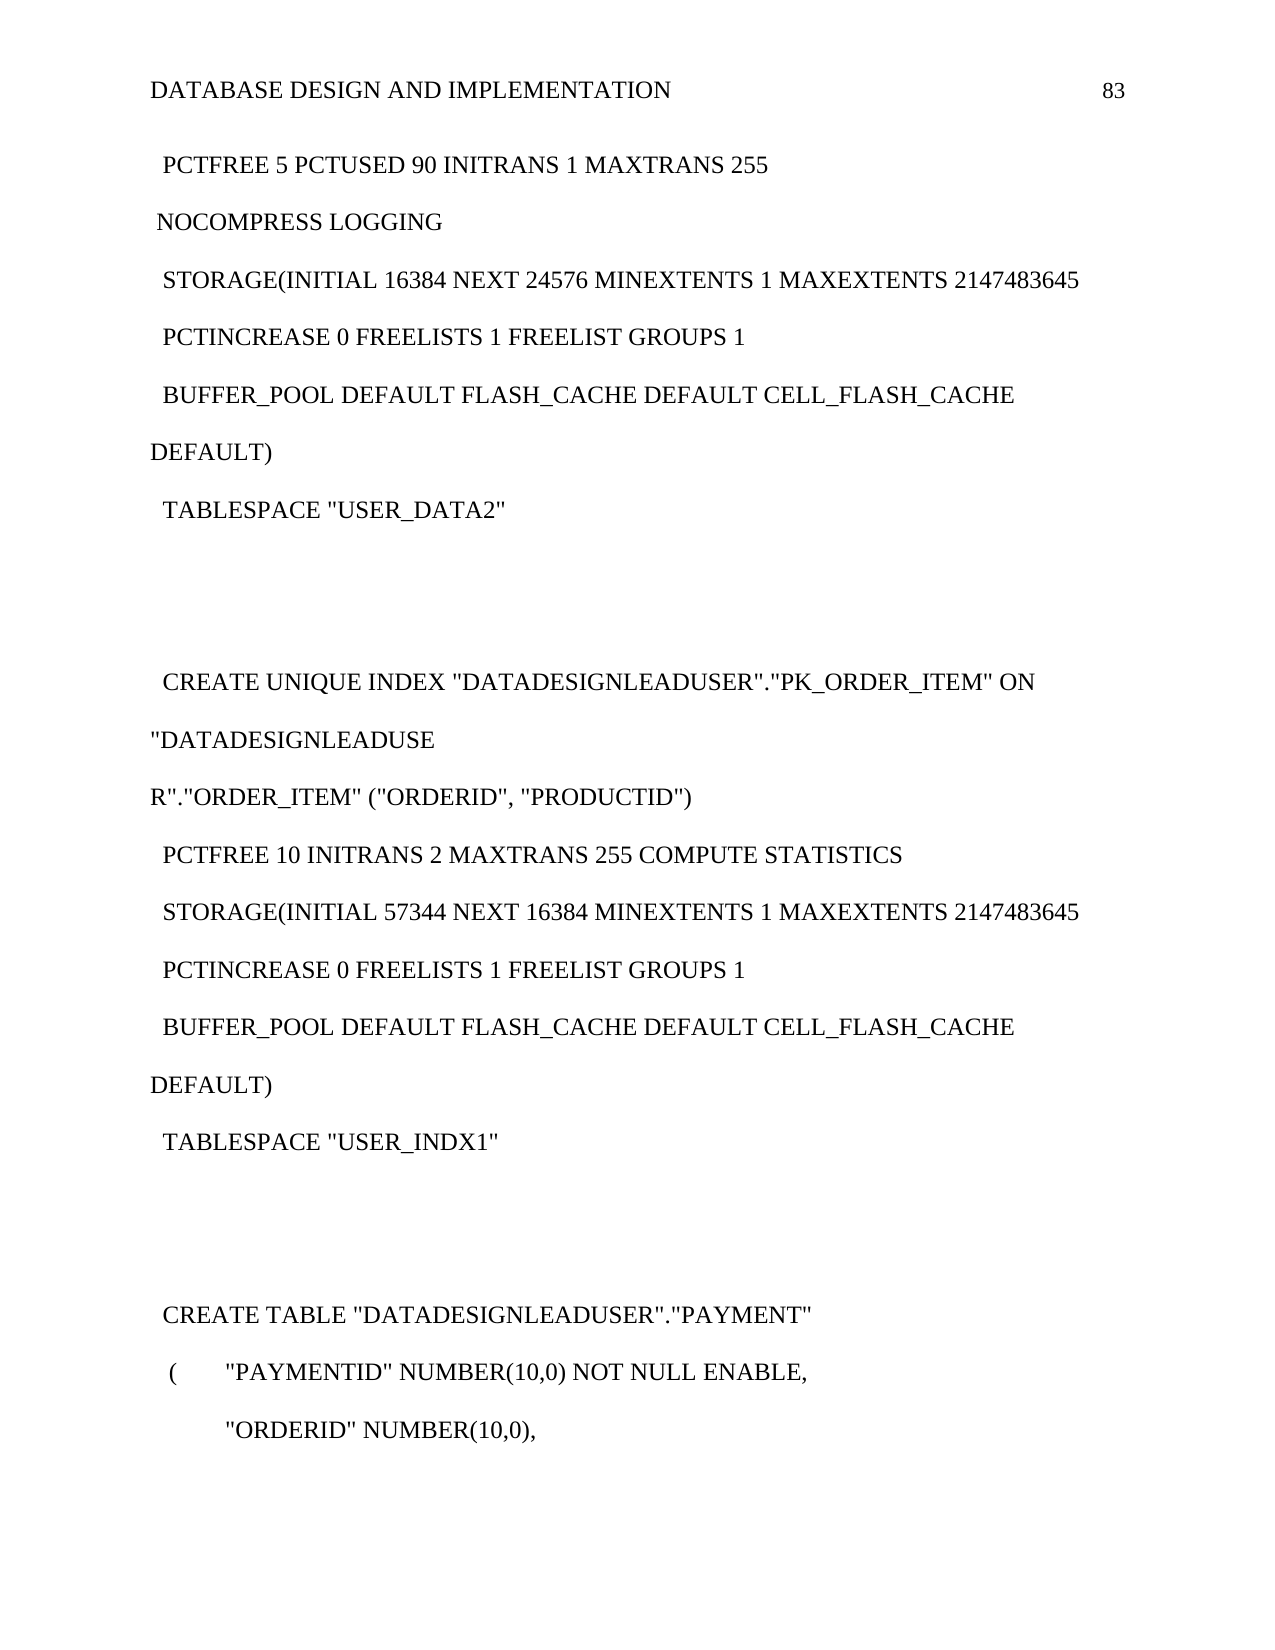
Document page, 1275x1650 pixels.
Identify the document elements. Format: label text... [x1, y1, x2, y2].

text PCTINCREASE 0 FREELISTS 1 FREELIST GROUPS 1 [150, 322, 1125, 351]
text NOCOMPRESS LOGGING [150, 207, 1125, 236]
text CREATE UNIQUE INDEX "DATADESIGNLEADUSER"."PK_ORDER_ITEM" ON "DATADESIGNLEADUSE [150, 667, 1125, 754]
text TABLESPACE "USER_INDX1" [150, 1127, 1125, 1156]
text PCTFREE 5 PCTUSED 90 INITRANS 1 MAXTRANS 255 [150, 150, 1125, 179]
text R"."ORDER_ITEM" ("ORDERID", "PRODUCTID") [150, 782, 1125, 811]
text PCTFREE 10 INITRANS 2 MAXTRANS 255 COMPUTE STATISTICS [150, 840, 1125, 869]
text CREATE TABLE "DATADESIGNLEADUSER"."PAYMENT" [150, 1300, 1125, 1329]
text STORAGE(INITIAL 16384 NEXT 24576 MINEXTENTS 1 MAXEXTENTS 2147483645 [150, 265, 1125, 294]
text "ORDERID" NUMBER(10,0), [150, 1415, 1125, 1444]
text PCTINCREASE 0 FREELISTS 1 FREELIST GROUPS 1 [150, 955, 1125, 984]
text ( "PAYMENTID" NUMBER(10,0) NOT NULL ENABLE, [150, 1357, 1125, 1386]
text STORAGE(INITIAL 57344 NEXT 16384 MINEXTENTS 1 MAXEXTENTS 2147483645 [150, 897, 1125, 926]
text BUFFER_POOL DEFAULT FLASH_CACHE DEFAULT CELL_FLASH_CACHE DEFAULT) [150, 380, 1125, 466]
text TABLESPACE "USER_DATA2" [150, 495, 1125, 524]
text BUFFER_POOL DEFAULT FLASH_CACHE DEFAULT CELL_FLASH_CACHE DEFAULT) [150, 1012, 1125, 1099]
